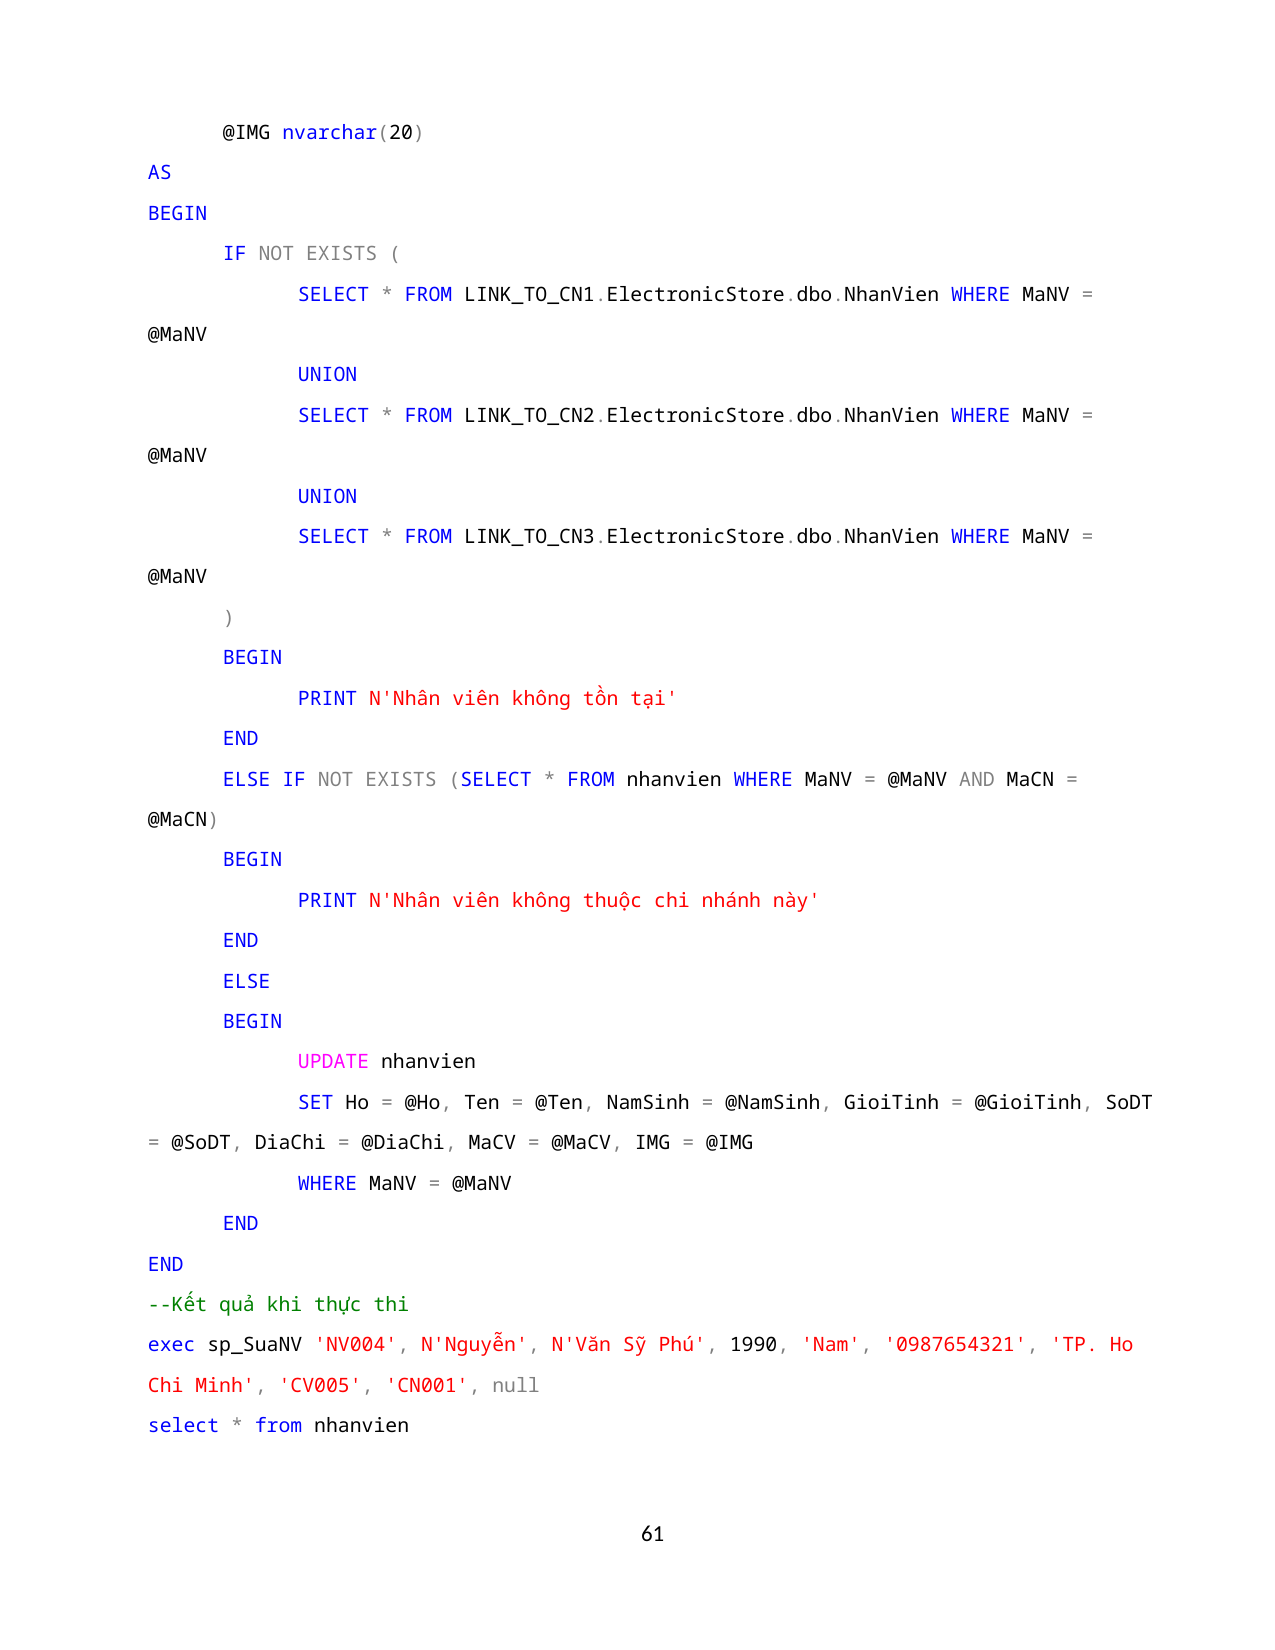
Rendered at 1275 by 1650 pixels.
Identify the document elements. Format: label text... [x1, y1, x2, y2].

text select * from nhanvien [148, 1411, 1157, 1438]
text UPDATE nhanvien [148, 1048, 1157, 1075]
text --Kết quả khi thực thi [148, 1290, 1157, 1317]
text END [148, 926, 1157, 953]
text BEGIN [148, 846, 1157, 873]
text PRINT N'Nhân viên không thuộc chi nhánh này' [148, 886, 1157, 913]
text SET Ho = @Ho, Ten = @Ten, NamSinh = @NamSinh, GioiTinh = @GioiTinh, SoDT = @SoDT, DiaChi = @DiaChi, MaCV = @MaCV, IMG = @IMG [148, 1088, 1157, 1156]
text PRINT N'Nhân viên không tồn tại' [148, 684, 1157, 711]
text ELSE [148, 967, 1157, 994]
text END [148, 1250, 1157, 1277]
text UNION [148, 361, 1157, 388]
text AS [148, 158, 1157, 186]
text END [148, 724, 1157, 751]
text WHERE MaNV = @MaNV [148, 1169, 1157, 1196]
text BEGIN [148, 1007, 1157, 1034]
text END [148, 1209, 1157, 1236]
text UNION [148, 482, 1157, 509]
text IF NOT EXISTS ( [148, 239, 1157, 266]
text BEGIN [148, 643, 1157, 671]
text SELECT * FROM LINK_TO_CN1.ElectronicStore.dbo.NhanVien WHERE MaNV = @MaNV [148, 280, 1157, 347]
text ) [148, 603, 1157, 630]
text @IMG nvarchar(20) [148, 118, 1157, 145]
text BEGIN [148, 199, 1157, 226]
text exec sp_SuaNV 'NV004', N'Nguyễn', N'Văn Sỹ Phú', 1990, 'Nam', '0987654321', 'TP. Ho Chi Minh', 'CV005', 'CN001', null [148, 1331, 1157, 1398]
text SELECT * FROM LINK_TO_CN3.ElectronicStore.dbo.NhanVien WHERE MaNV = @MaNV [148, 522, 1157, 590]
text SELECT * FROM LINK_TO_CN2.ElectronicStore.dbo.NhanVien WHERE MaNV = @MaNV [148, 401, 1157, 468]
text ELSE IF NOT EXISTS (SELECT * FROM nhanvien WHERE MaNV = @MaNV AND MaCN = @MaCN) [148, 765, 1157, 832]
